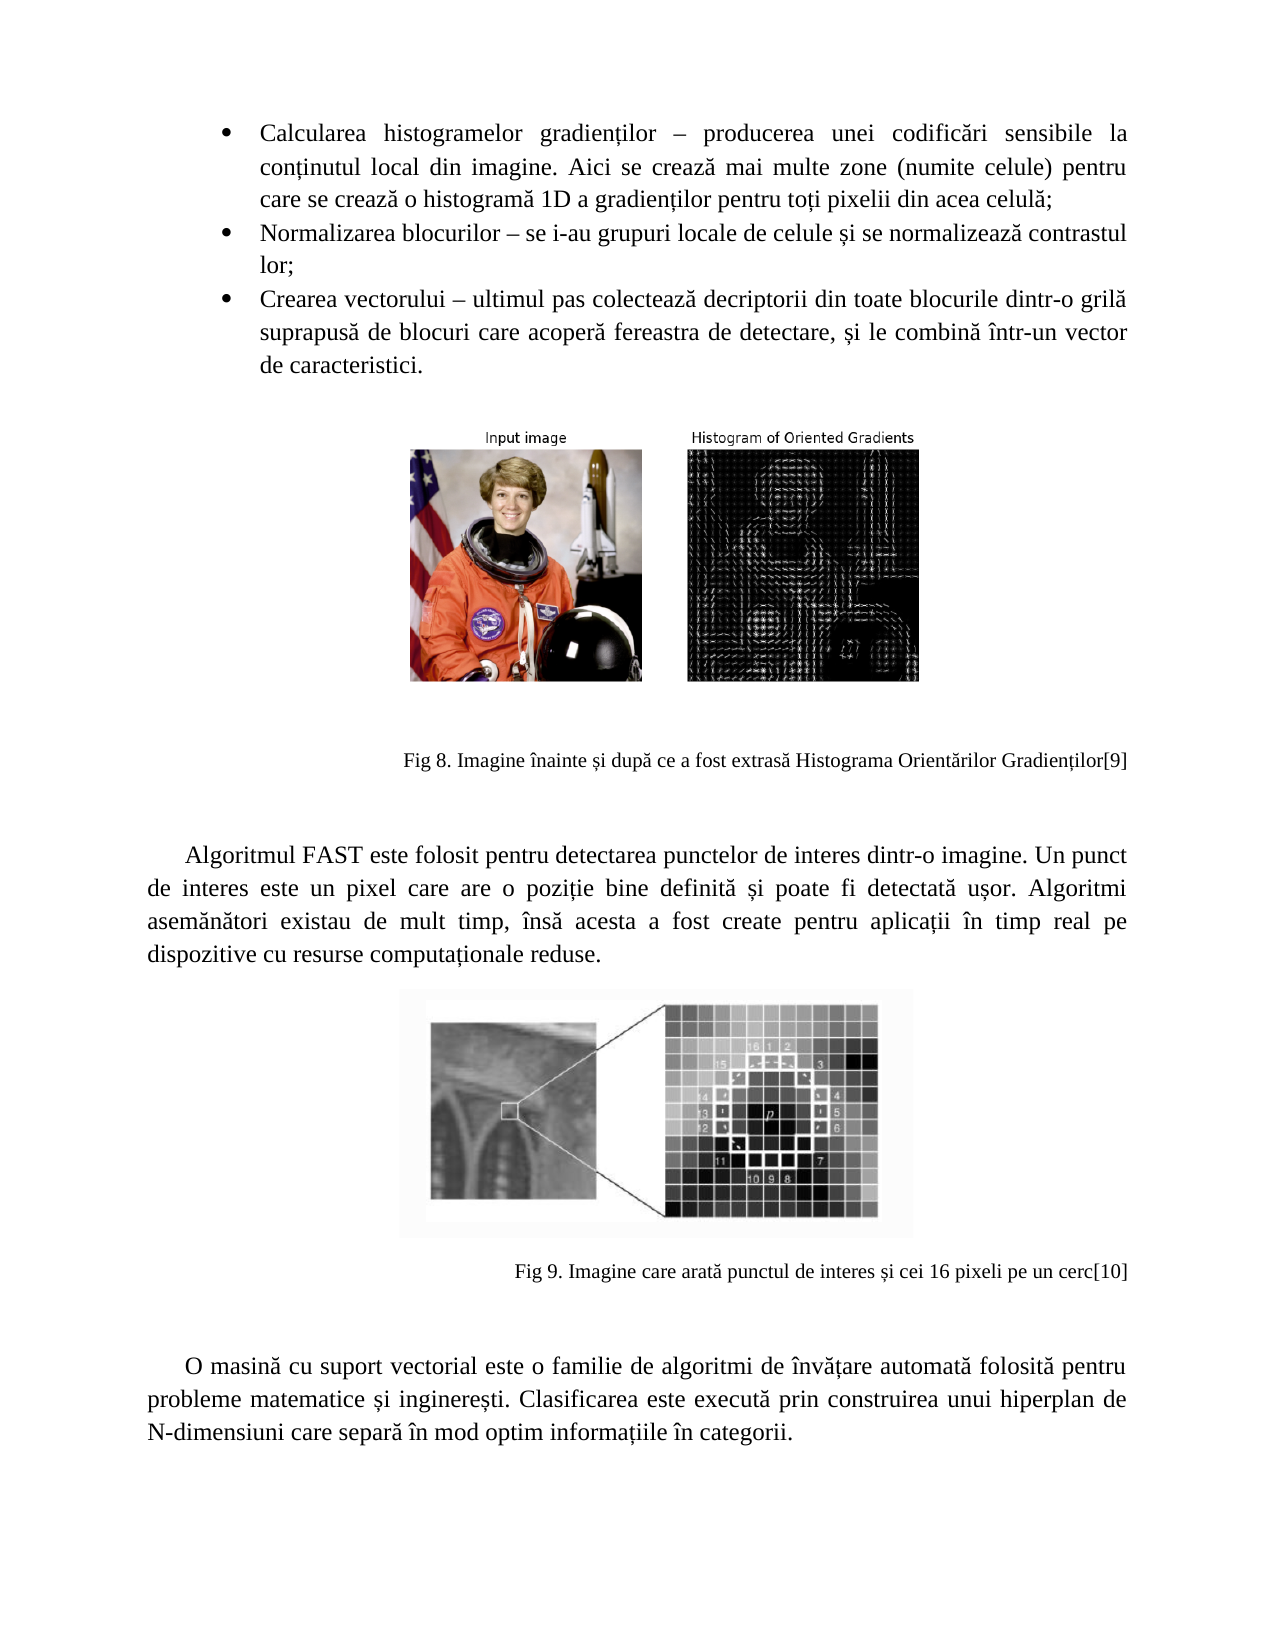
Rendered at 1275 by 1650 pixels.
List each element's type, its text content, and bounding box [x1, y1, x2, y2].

list Normalizarea blocurilor – se i-au grupuri locale de celule și se normalizează contrastul lor; [222, 218, 1128, 279]
picture [328, 399, 984, 728]
text O masină cu suport vectorial este o familie de algoritmi de învățare automată folosită pentru probleme matematice și inginerești. Clasificarea este execută prin construirea unui hiperplan de N-dimensiuni care separă în mod optim informațiile în categorii. [147, 1351, 1128, 1446]
list Crearea vectorului – ultimul pas colectează decriptorii din toate blocurile dintr-o grilă suprapusă de blocuri care acoperă fereastra de detectare, și le combină într-un vector de caracteristici. [222, 284, 1128, 378]
text Fig 8. Imagine înainte și după ce a fost extrasă Histograma Orientărilor Gradienților[9] [147, 748, 1128, 772]
list Calcularea histogramelor gradienților – producerea unei codificări sensibile la conținutul local din imagine. Aici se crează mai multe zone (numite celule) pentru care se crează o histogramă 1D a gradienților pentru toți pixelii din acea celulă; [222, 118, 1128, 213]
picture [399, 989, 914, 1238]
text Algoritmul FAST este folosit pentru detectarea punctelor de interes dintr-o imagine. Un punct de interes este un pixel care are o poziție bine definită și poate fi detectată ușor. Algoritmi asemănători existau de mult timp, însă acesta a fost create pentru aplicații în timp real pe dispozitive cu resurse computaționale reduse. [147, 840, 1128, 968]
text Fig 9. Imagine care arată punctul de interes și cei 16 pixeli pe un cerc[10] [147, 1259, 1128, 1283]
